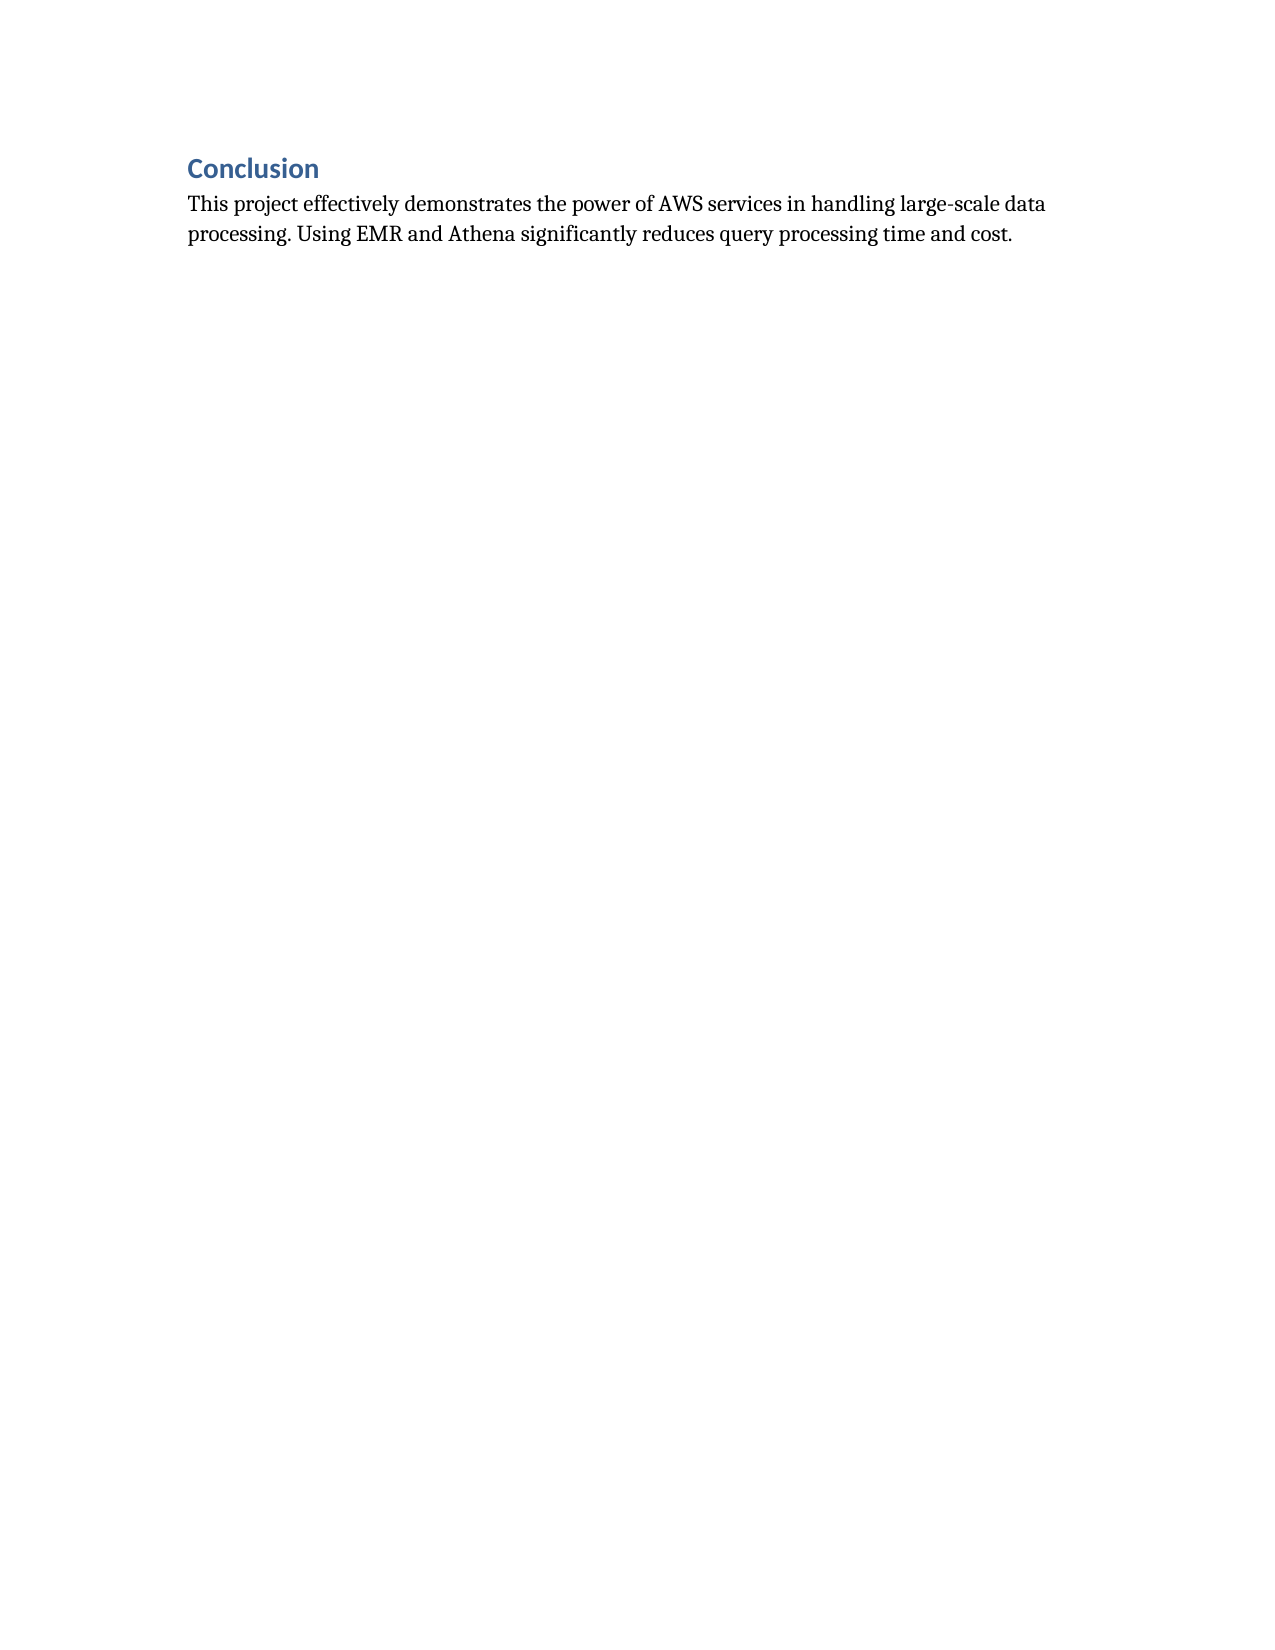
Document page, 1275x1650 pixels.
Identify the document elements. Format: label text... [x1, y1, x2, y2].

subtitle Conclusion [187, 150, 1087, 186]
text This project effectively demonstrates the power of AWS services in handling large-scale data processing. Using EMR and Athena significantly reduces query processing time and cost. [187, 191, 1087, 247]
